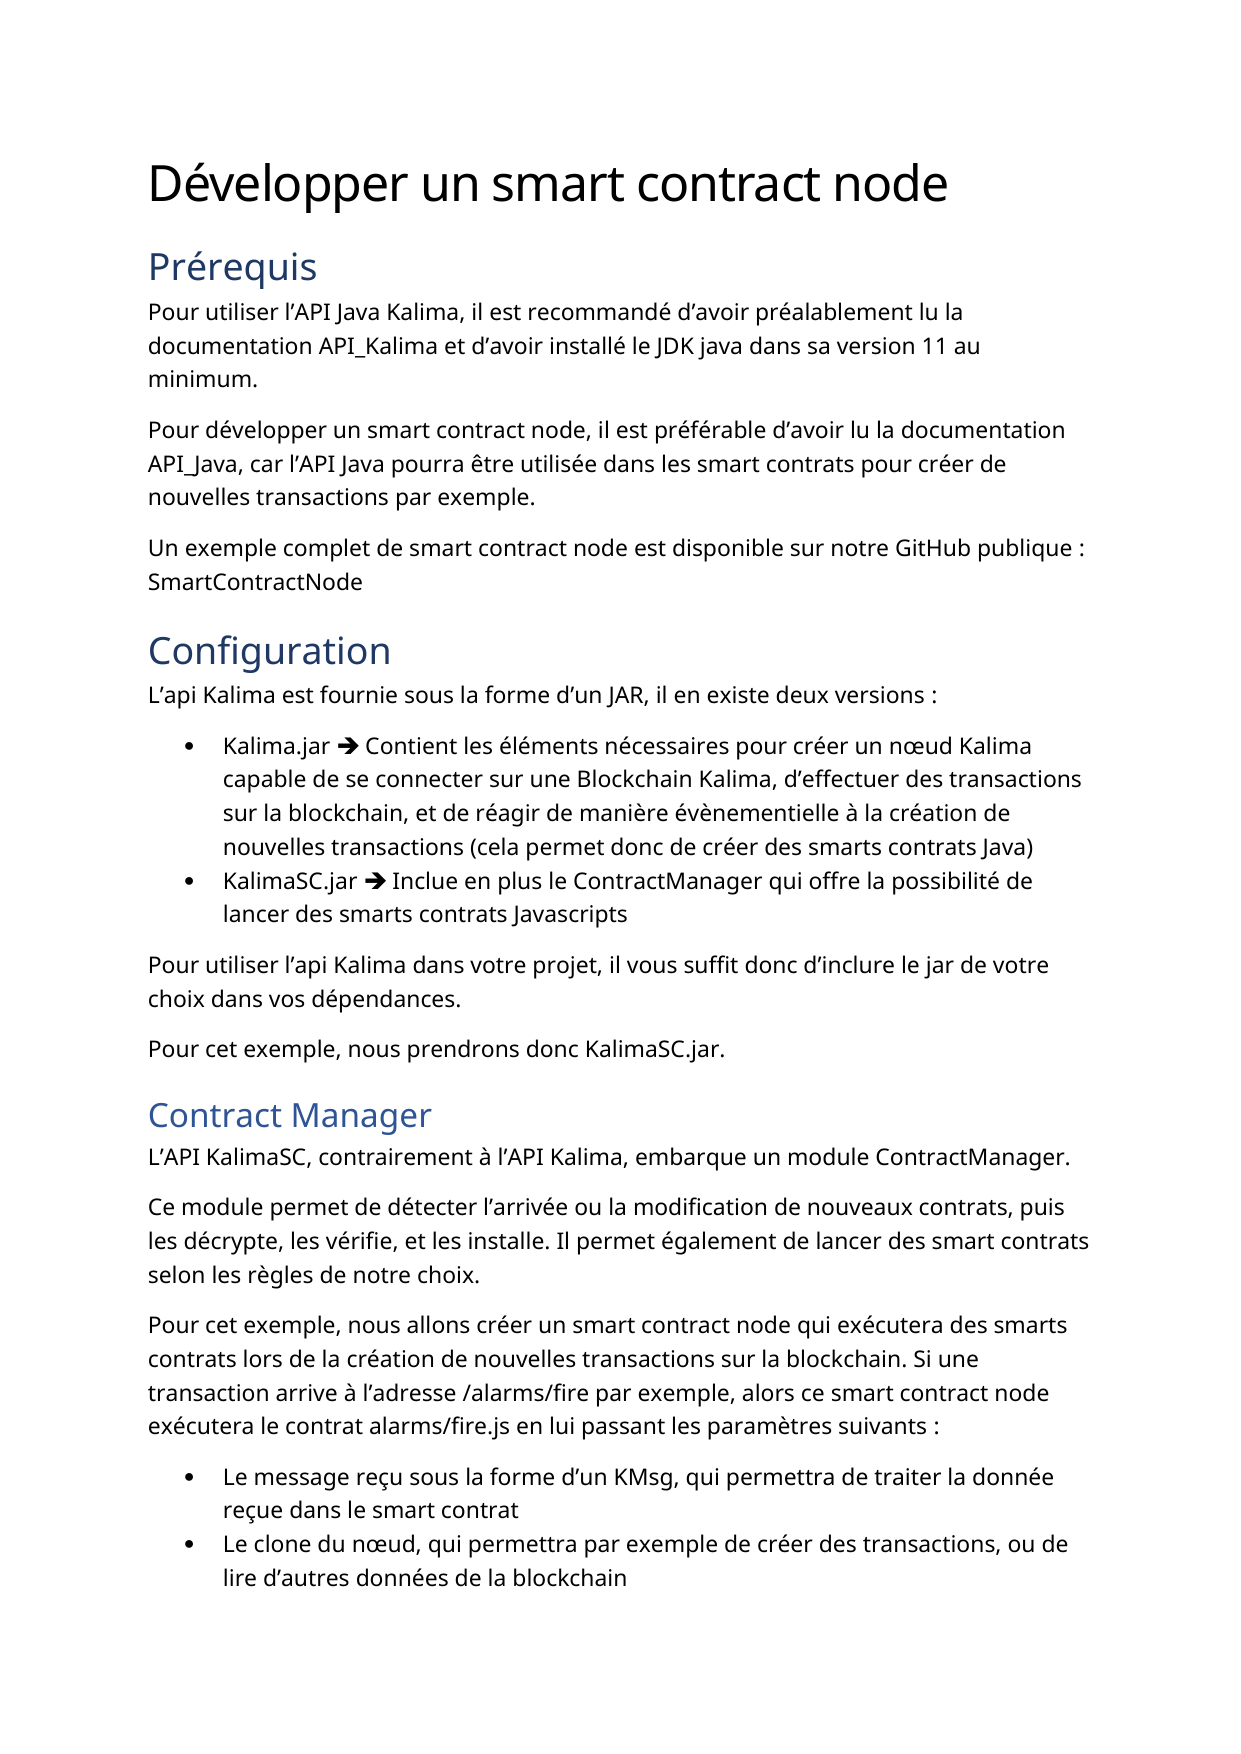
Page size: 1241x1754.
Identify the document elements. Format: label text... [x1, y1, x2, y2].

text Ce module permet de détecter l’arrivée ou la modification de nouveaux contrats, puis les décrypte, les vérifie, et les installe. Il permet également de lancer des smart contrats selon les règles de notre choix. [148, 1191, 1093, 1290]
subtitle Configuration [148, 624, 1093, 675]
text Pour utiliser l’api Kalima dans votre projet, il vous suffit donc d’inclure le jar de votre choix dans vos dépendances. [148, 949, 1093, 1014]
subtitle Contract Manager [148, 1092, 1093, 1137]
list Kalima.jar Contient les éléments nécessaires pour créer un nœud Kalima capable de se connecter sur une Blockchain Kalima, d’effectuer des transactions sur la blockchain, et de réagir de manière évènementielle à la création de nouvelles transactions (cela permet donc de créer des smarts contrats Java) [185, 730, 1093, 862]
text Pour cet exemple, nous prendrons donc KalimaSC.jar. [148, 1033, 1093, 1064]
list Le clone du nœud, qui permettra par exemple de créer des transactions, ou de lire d’autres données de la blockchain [185, 1528, 1093, 1593]
text Pour développer un smart contract node, il est préférable d’avoir lu la documentation API_Java, car l’API Java pourra être utilisée dans les smart contrats pour créer de nouvelles transactions par exemple. [148, 414, 1093, 512]
text L’API KalimaSC, contrairement à l’API Kalima, embarque un module ContractManager. [148, 1141, 1093, 1172]
text L’api Kalima est fournie sous la forme d’un JAR, il en existe deux versions : [148, 679, 1093, 711]
text Un exemple complet de smart contract node est disponible sur notre GitHub publique : SmartContractNode [148, 532, 1093, 597]
title Développer un smart contract node [148, 148, 1093, 216]
list KalimaSC.jar Inclue en plus le ContractManager qui offre la possibilité de lancer des smarts contrats Javascripts [185, 865, 1093, 930]
subtitle Prérequis [148, 241, 1093, 292]
text Pour utiliser l’API Java Kalima, il est recommandé d’avoir préalablement lu la documentation API_Kalima et d’avoir installé le JDK java dans sa version 11 au minimum. [148, 296, 1093, 394]
list Le message reçu sous la forme d’un KMsg, qui permettra de traiter la donnée reçue dans le smart contrat [185, 1461, 1093, 1526]
text Pour cet exemple, nous allons créer un smart contract node qui exécutera des smarts contrats lors de la création de nouvelles transactions sur la blockchain. Si une transaction arrive à l’adresse /alarms/fire par exemple, alors ce smart contract node exécutera le contrat alarms/fire.js en lui passant les paramètres suivants : [148, 1309, 1093, 1442]
